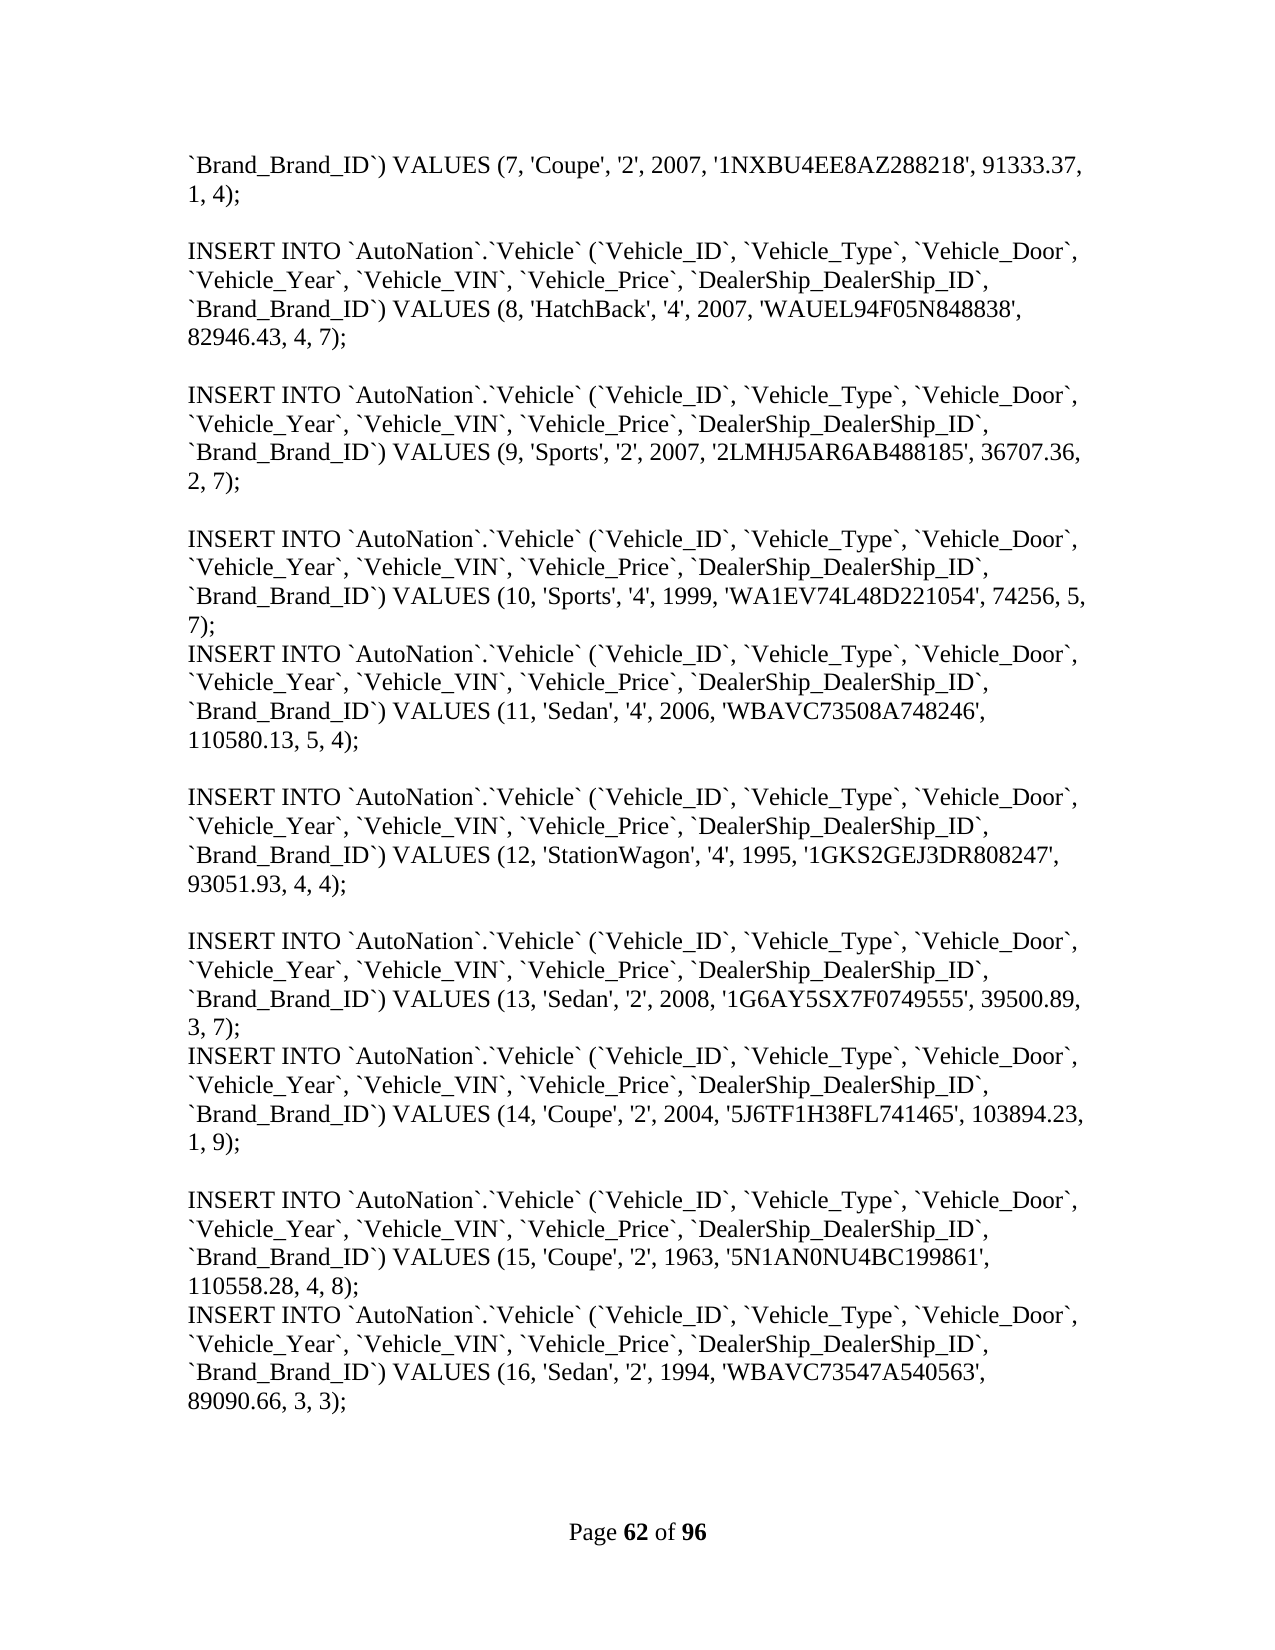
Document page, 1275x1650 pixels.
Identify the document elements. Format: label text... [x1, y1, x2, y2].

text INSERT INTO `AutoNation`.`Vehicle` (`Vehicle_ID`, `Vehicle_Type`, `Vehicle_Door`, `Vehicle_Year`, `Vehicle_VIN`, `Vehicle_Price`, `DealerShip_DealerShip_ID`, `Brand_Brand_ID`) VALUES (12, 'StationWagon', '4', 1995, '1GKS2GEJ3DR808247', 93051.93, 4, 4); [187, 782, 1087, 897]
text INSERT INTO `AutoNation`.`Vehicle` (`Vehicle_ID`, `Vehicle_Type`, `Vehicle_Door`, `Vehicle_Year`, `Vehicle_VIN`, `Vehicle_Price`, `DealerShip_DealerShip_ID`, `Brand_Brand_ID`) VALUES (10, 'Sports', '4', 1999, 'WA1EV74L48D221054', 74256, 5, 7); [187, 524, 1087, 639]
text INSERT INTO `AutoNation`.`Vehicle` (`Vehicle_ID`, `Vehicle_Type`, `Vehicle_Door`, `Vehicle_Year`, `Vehicle_VIN`, `Vehicle_Price`, `DealerShip_DealerShip_ID`, `Brand_Brand_ID`) VALUES (15, 'Coupe', '2', 1963, '5N1AN0NU4BC199861', 110558.28, 4, 8); [187, 1185, 1087, 1300]
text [187, 150, 1087, 207]
text INSERT INTO `AutoNation`.`Vehicle` (`Vehicle_ID`, `Vehicle_Type`, `Vehicle_Door`, `Vehicle_Year`, `Vehicle_VIN`, `Vehicle_Price`, `DealerShip_DealerShip_ID`, `Brand_Brand_ID`) VALUES (8, 'HatchBack', '4', 2007, 'WAUEL94F05N848838', 82946.43, 4, 7); [187, 236, 1087, 380]
text INSERT INTO `AutoNation`.`Vehicle` (`Vehicle_ID`, `Vehicle_Type`, `Vehicle_Door`, `Vehicle_Year`, `Vehicle_VIN`, `Vehicle_Price`, `DealerShip_DealerShip_ID`, `Brand_Brand_ID`) VALUES (11, 'Sedan', '4', 2006, 'WBAVC73508A748246', 110580.13, 5, 4); [187, 639, 1087, 754]
text INSERT INTO `AutoNation`.`Vehicle` (`Vehicle_ID`, `Vehicle_Type`, `Vehicle_Door`, `Vehicle_Year`, `Vehicle_VIN`, `Vehicle_Price`, `DealerShip_DealerShip_ID`, `Brand_Brand_ID`) VALUES (9, 'Sports', '2', 2007, '2LMHJ5AR6AB488185', 36707.36, 2, 7); [187, 380, 1087, 495]
text INSERT INTO `AutoNation`.`Vehicle` (`Vehicle_ID`, `Vehicle_Type`, `Vehicle_Door`, `Vehicle_Year`, `Vehicle_VIN`, `Vehicle_Price`, `DealerShip_DealerShip_ID`, `Brand_Brand_ID`) VALUES (14, 'Coupe', '2', 2004, '5J6TF1H38FL741465', 103894.23, 1, 9); [187, 1041, 1087, 1156]
text INSERT INTO `AutoNation`.`Vehicle` (`Vehicle_ID`, `Vehicle_Type`, `Vehicle_Door`, `Vehicle_Year`, `Vehicle_VIN`, `Vehicle_Price`, `DealerShip_DealerShip_ID`, `Brand_Brand_ID`) VALUES (13, 'Sedan', '2', 2008, '1G6AY5SX7F0749555', 39500.89, 3, 7); [187, 926, 1087, 1041]
text INSERT INTO `AutoNation`.`Vehicle` (`Vehicle_ID`, `Vehicle_Type`, `Vehicle_Door`, `Vehicle_Year`, `Vehicle_VIN`, `Vehicle_Price`, `DealerShip_DealerShip_ID`, `Brand_Brand_ID`) VALUES (16, 'Sedan', '2', 1994, 'WBAVC73547A540563', 89090.66, 3, 3); [187, 1300, 1087, 1415]
